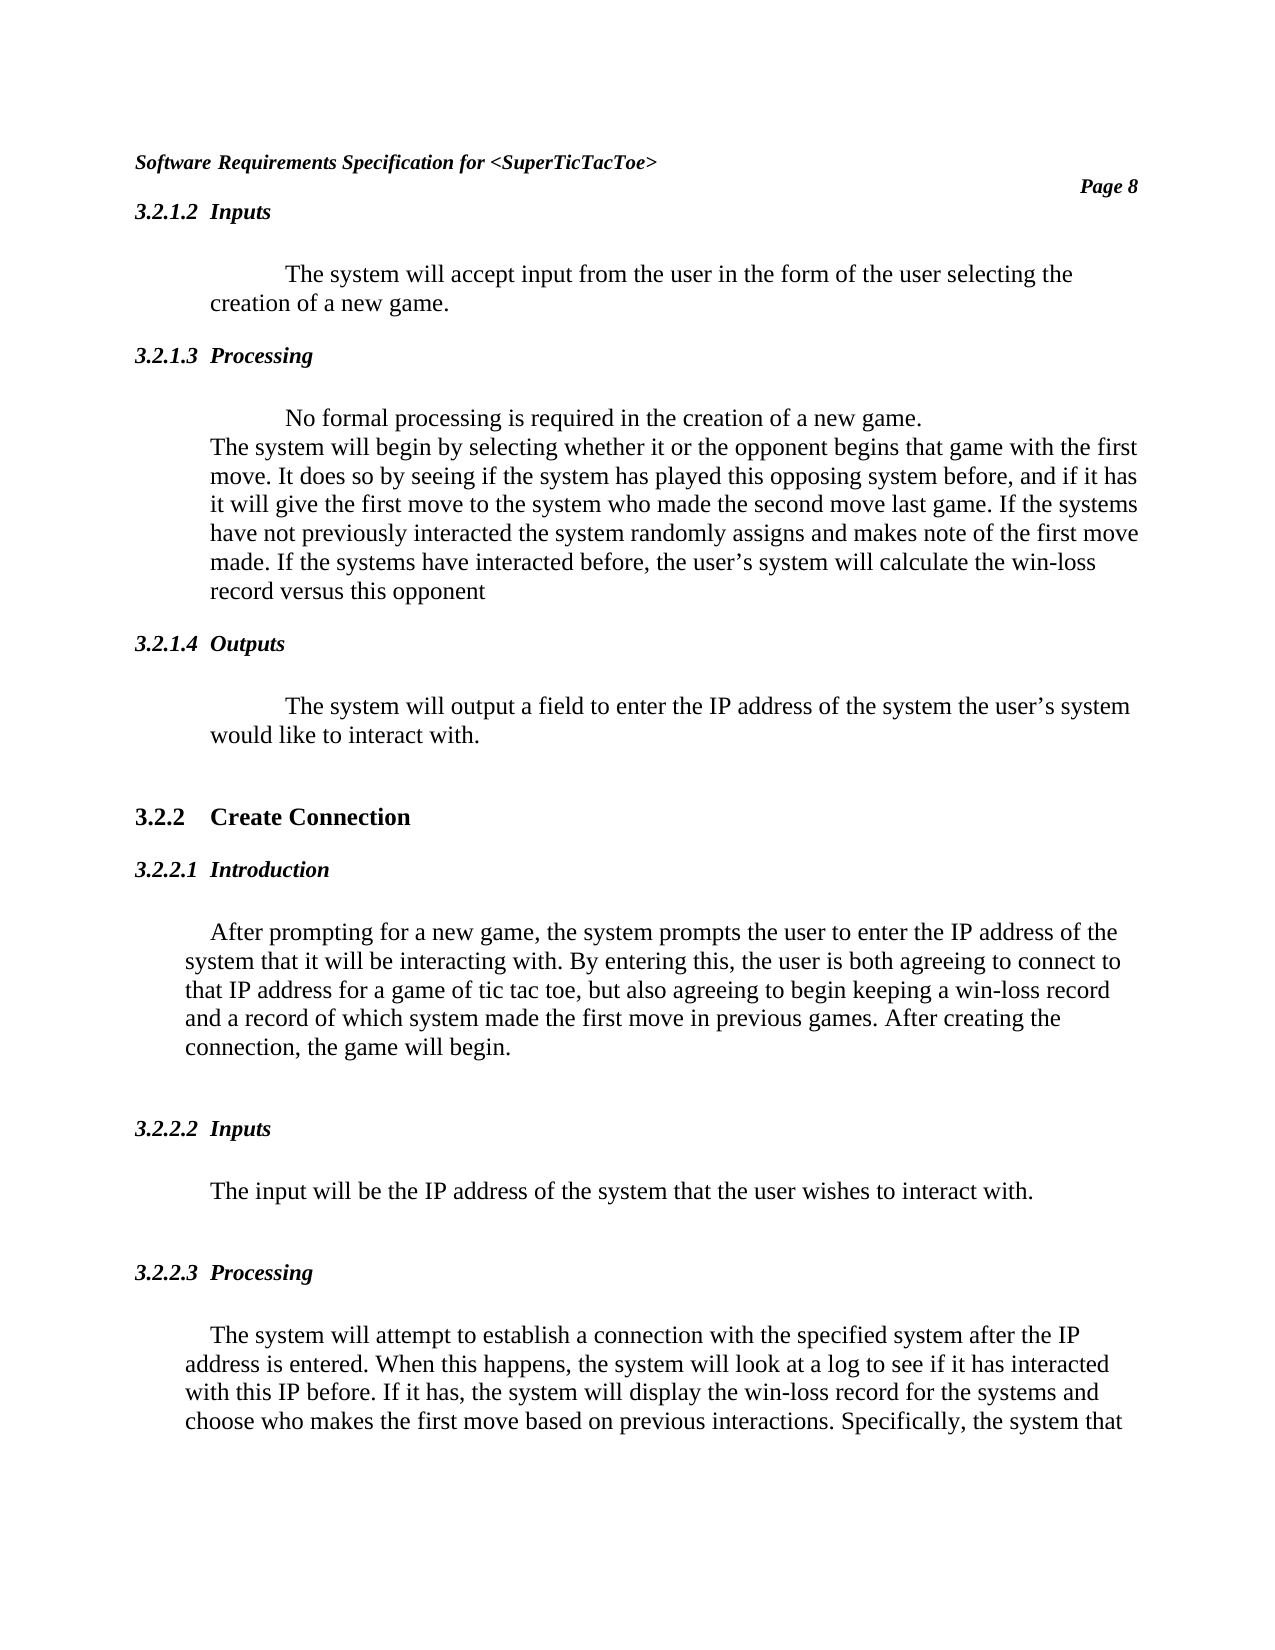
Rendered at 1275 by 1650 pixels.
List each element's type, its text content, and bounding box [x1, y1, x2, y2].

text The system will output a field to enter the IP address of the system the user’s system would like to interact with. [210, 691, 1140, 748]
text The system will begin by selecting whether it or the opponent begins that game with the first move. It does so by seeing if the system has played this opposing system before, and if it has it will give the first move to the system who made the second move last game. If the systems have not previously interacted the system randomly assigns and makes note of the first move made. If the systems have interacted before, the user’s system will calculate the win-loss record versus this opponent [210, 432, 1140, 604]
subtitle Processing [135, 1259, 1140, 1285]
subtitle Introduction [135, 856, 1140, 882]
subtitle Inputs [135, 1115, 1140, 1141]
text The system will accept input from the user in the form of the user selecting the creation of a new game. [210, 259, 1140, 317]
text No formal processing is required in the creation of a new game. [210, 403, 1140, 432]
subtitle Inputs [135, 198, 1140, 224]
subtitle Processing [135, 342, 1140, 368]
subtitle Outputs [135, 629, 1140, 656]
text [185, 1320, 1140, 1435]
text After prompting for a new game, the system prompts the user to enter the IP address of the system that it will be interacting with. By entering this, the user is both agreeing to connect to that IP address for a game of tic tac toe, but also agreeing to begin keeping a win-loss record and a record of which system made the first move in previous games. After creating the connection, the game will begin. [185, 917, 1140, 1061]
text The input will be the IP address of the system that the user wishes to interact with. [135, 1176, 1140, 1205]
subtitle Create Connection [135, 802, 1140, 831]
